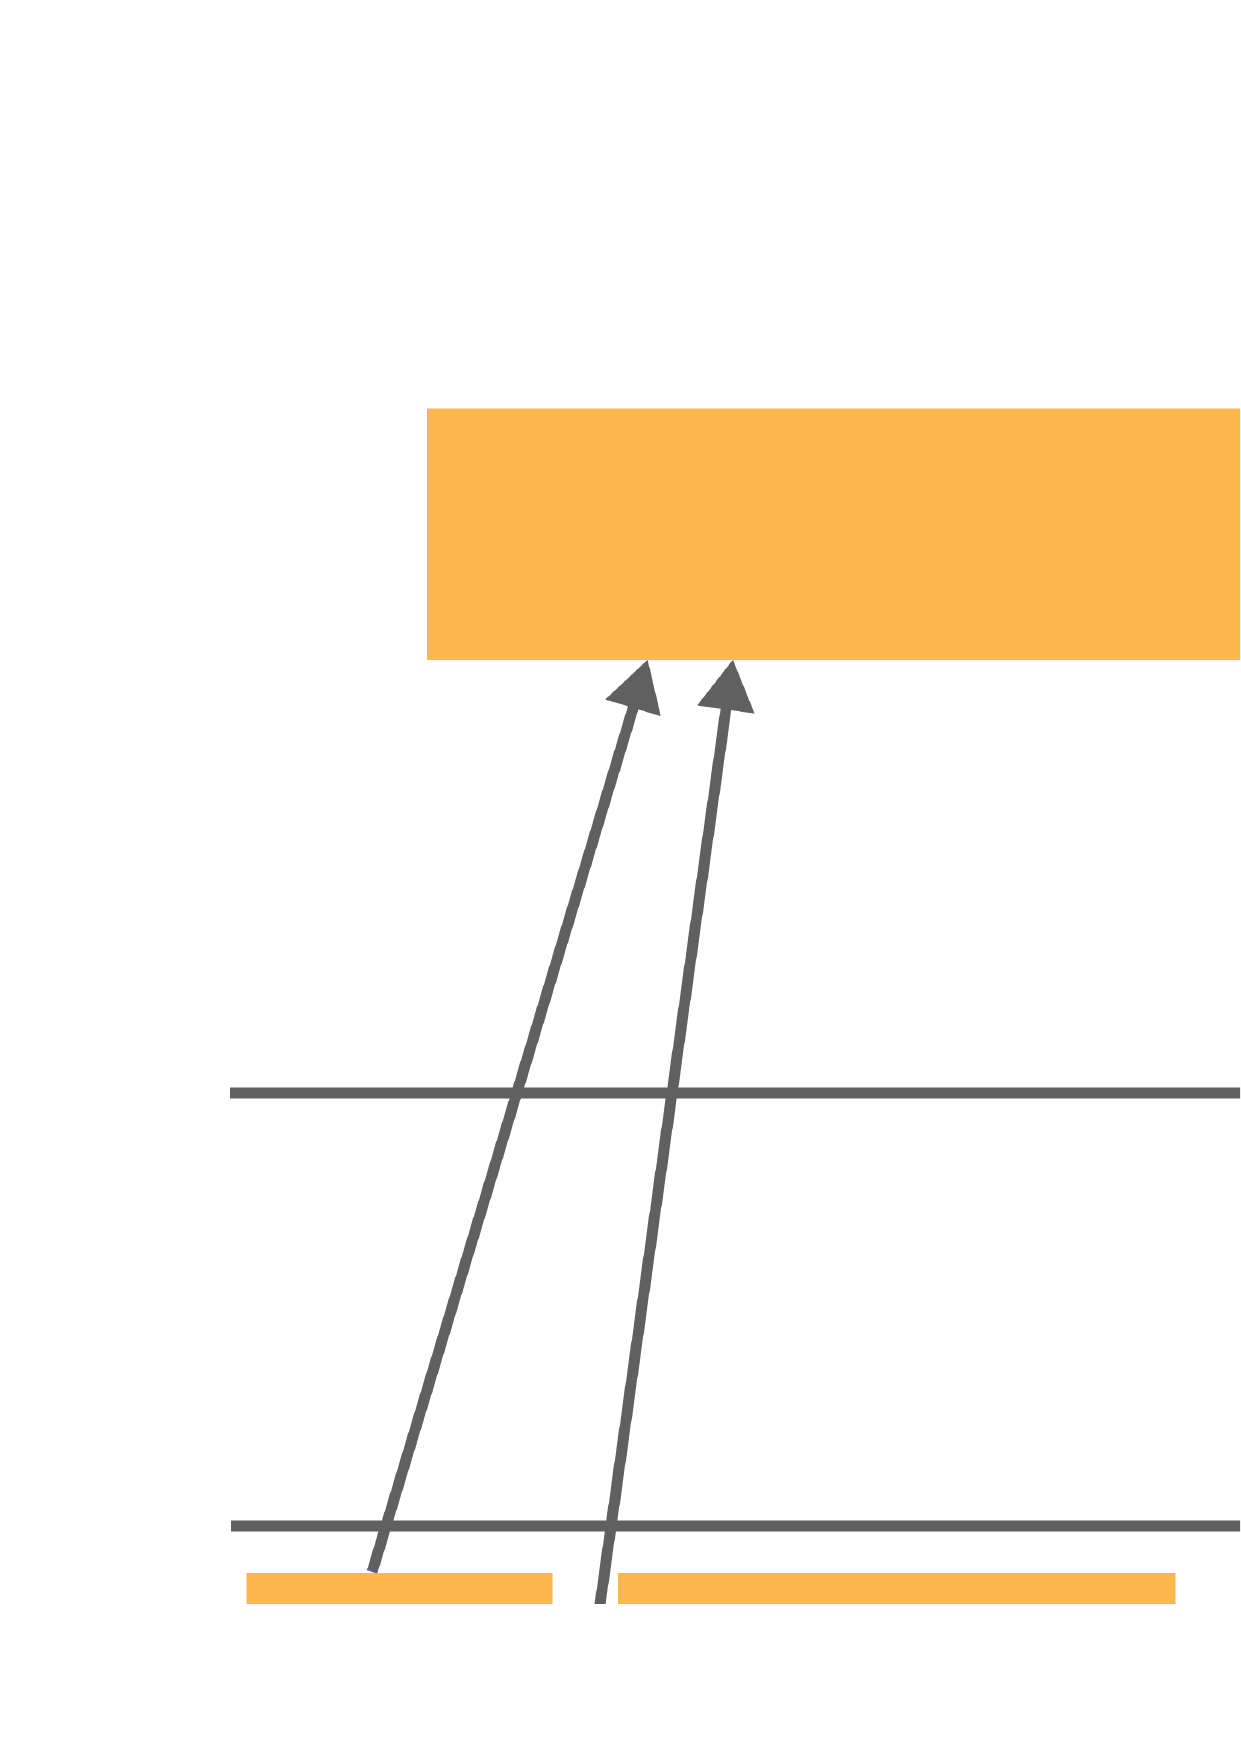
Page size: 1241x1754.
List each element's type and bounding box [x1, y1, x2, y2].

picture [150, 150, 1241, 1604]
